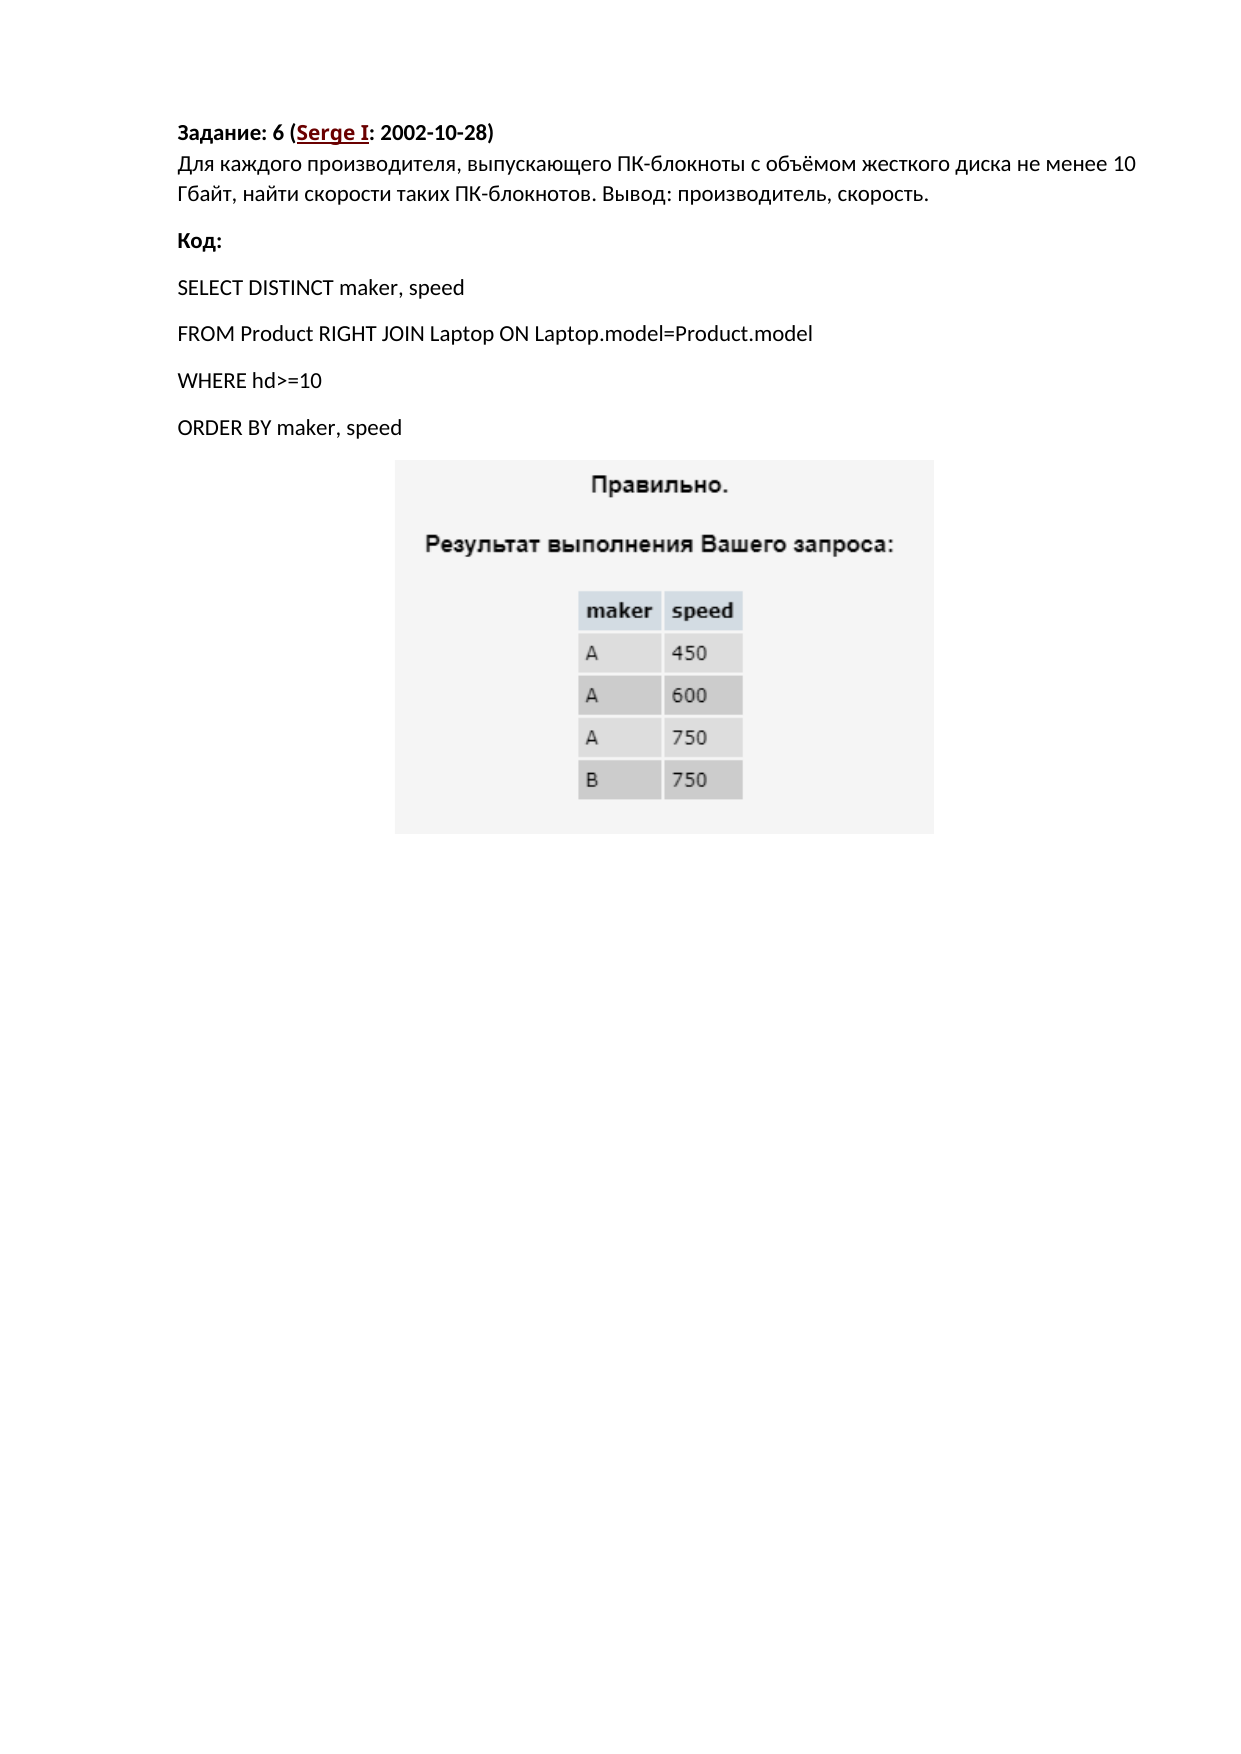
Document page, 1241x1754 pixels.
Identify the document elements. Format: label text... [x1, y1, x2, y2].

text Код: [177, 226, 1152, 254]
text WHERE hd>=10 [177, 366, 1152, 394]
text Задание: 6 (Serge I: 2002-10-28) Для каждого производителя, выпускающего ПК-блокноты c объёмом жесткого диска не менее 10 Гбайт, найти скорости таких ПК-блокнотов. Вывод: производитель, скорость. [177, 118, 1152, 207]
text FROM Product RIGHT JOIN Laptop ON Laptop.model=Product.model [177, 319, 1152, 348]
picture [394, 460, 934, 834]
text ORDER BY maker, speed [177, 413, 1152, 441]
text SELECT DISTINCT maker, speed [177, 273, 1152, 301]
